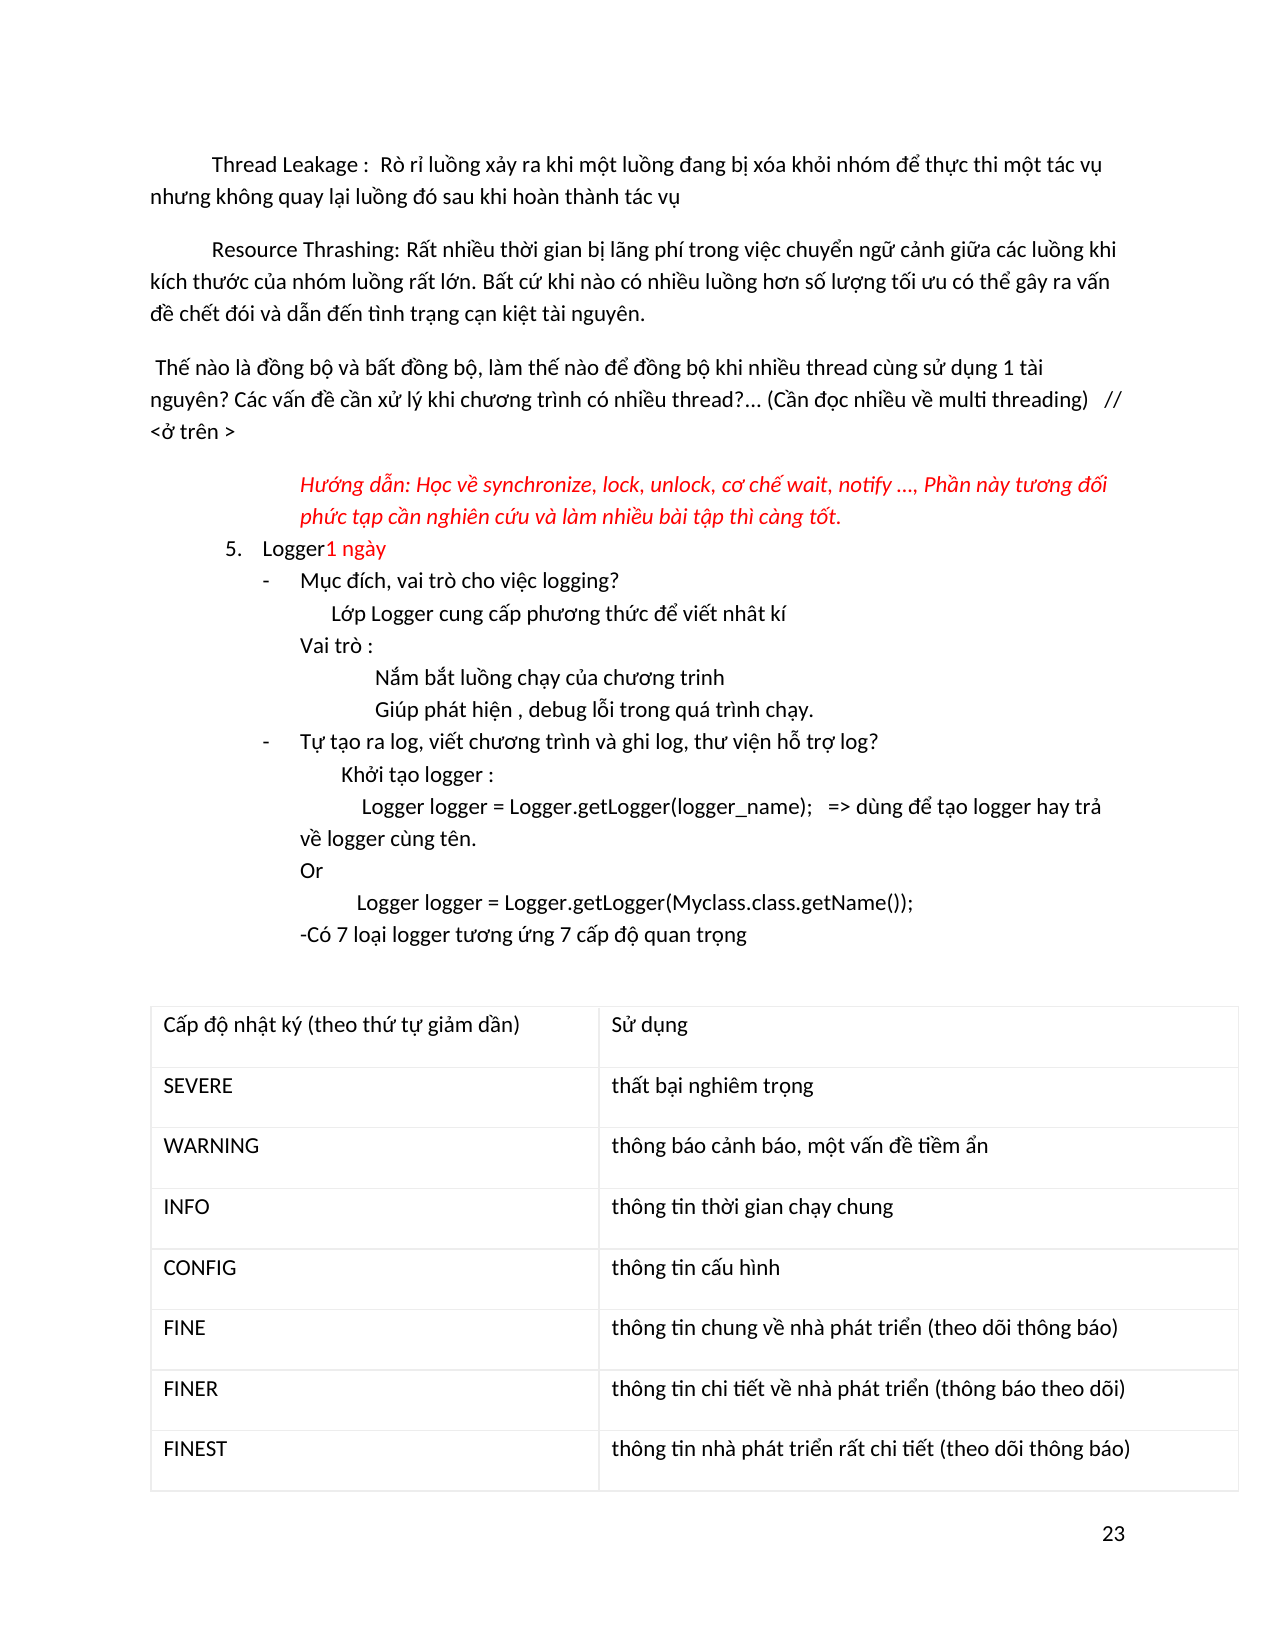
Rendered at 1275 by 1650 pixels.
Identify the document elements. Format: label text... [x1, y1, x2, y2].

table_cell thông tin chung về nhà phát triển (theo dõi thông báo) [600, 1310, 1238, 1369]
table_cell FINEST [152, 1431, 598, 1490]
table_cell WARNING [152, 1128, 598, 1187]
list Or [300, 856, 1125, 884]
table_cell thông tin nhà phát triển rất chi tiết (theo dõi thông báo) [600, 1431, 1238, 1490]
list Vai trò : [300, 631, 1125, 659]
list -Có 7 loại logger tương ứng 7 cấp độ quan trọng [300, 921, 1125, 949]
text Resource Thrashing: Rất nhiều thời gian bị lãng phí trong việc chuyển ngữ cảnh giữa các luồng khi kích thước của nhóm luồng rất lớn. Bất cứ khi nào có nhiều luồng hơn số lượng tối ưu có thể gây ra vấn đề chết đói và dẫn đến tình trạng cạn kiệt tài nguyên. [150, 235, 1125, 328]
list Lớp Logger cung cấp phương thức để viết nhât kí [300, 599, 1125, 627]
table_cell thông tin thời gian chạy chung [600, 1189, 1238, 1248]
list Logger logger = Logger.getLogger(Myclass.class.getName()); [300, 888, 1125, 916]
list Giúp phát hiện , debug lỗi trong quá trình chạy. [300, 695, 1125, 723]
table_cell FINE [152, 1310, 598, 1369]
text Thế nào là đồng bộ và bất đồng bộ, làm thế nào để đồng bộ khi nhiều thread cùng sử dụng 1 tài nguyên? Các vấn đề cần xử lý khi chương trình có nhiều thread?... (Cần đọc nhiều về multi threading) // <ở trên > [150, 353, 1125, 445]
table_cell CONFIG [152, 1250, 598, 1308]
table_header Cấp độ nhật ký (theo thứ tự giảm dần) [152, 1007, 599, 1066]
list Logger1 ngày [225, 534, 1125, 562]
list Logger logger = Logger.getLogger(logger_name); => dùng để tạo logger hay trả về logger cùng tên. [300, 792, 1125, 852]
list Hướng dẫn: Học về synchronize, lock, unlock, cơ chế wait, notify …, Phần này tương đối phức tạp cần nghiên cứu và làm nhiều bài tập thì càng tốt. [300, 470, 1125, 530]
table_header Sử dụng [600, 1007, 1238, 1066]
table_cell thông tin chi tiết về nhà phát triển (thông báo theo dõi) [600, 1371, 1238, 1429]
table_cell thông tin cấu hình [600, 1250, 1238, 1308]
table_cell INFO [152, 1189, 598, 1248]
table_cell FINER [152, 1371, 598, 1429]
text Thread Leakage : Rò rỉ luồng xảy ra khi một luồng đang bị xóa khỏi nhóm để thực thi một tác vụ nhưng không quay lại luồng đó sau khi hoàn thành tác vụ [150, 150, 1125, 210]
list Nắm bắt luồng chạy của chương trinh [300, 663, 1125, 691]
list Tự tạo ra log, viết chương trình và ghi log, thư viện hỗ trợ log? [262, 727, 1125, 756]
list Mục đích, vai trò cho việc logging? [262, 567, 1125, 594]
table_cell SEVERE [152, 1068, 598, 1127]
list Khởi tạo logger : [300, 760, 1125, 788]
table_cell thất bại nghiêm trọng [600, 1068, 1238, 1127]
table_cell thông báo cảnh báo, một vấn đề tiềm ẩn [600, 1128, 1238, 1187]
